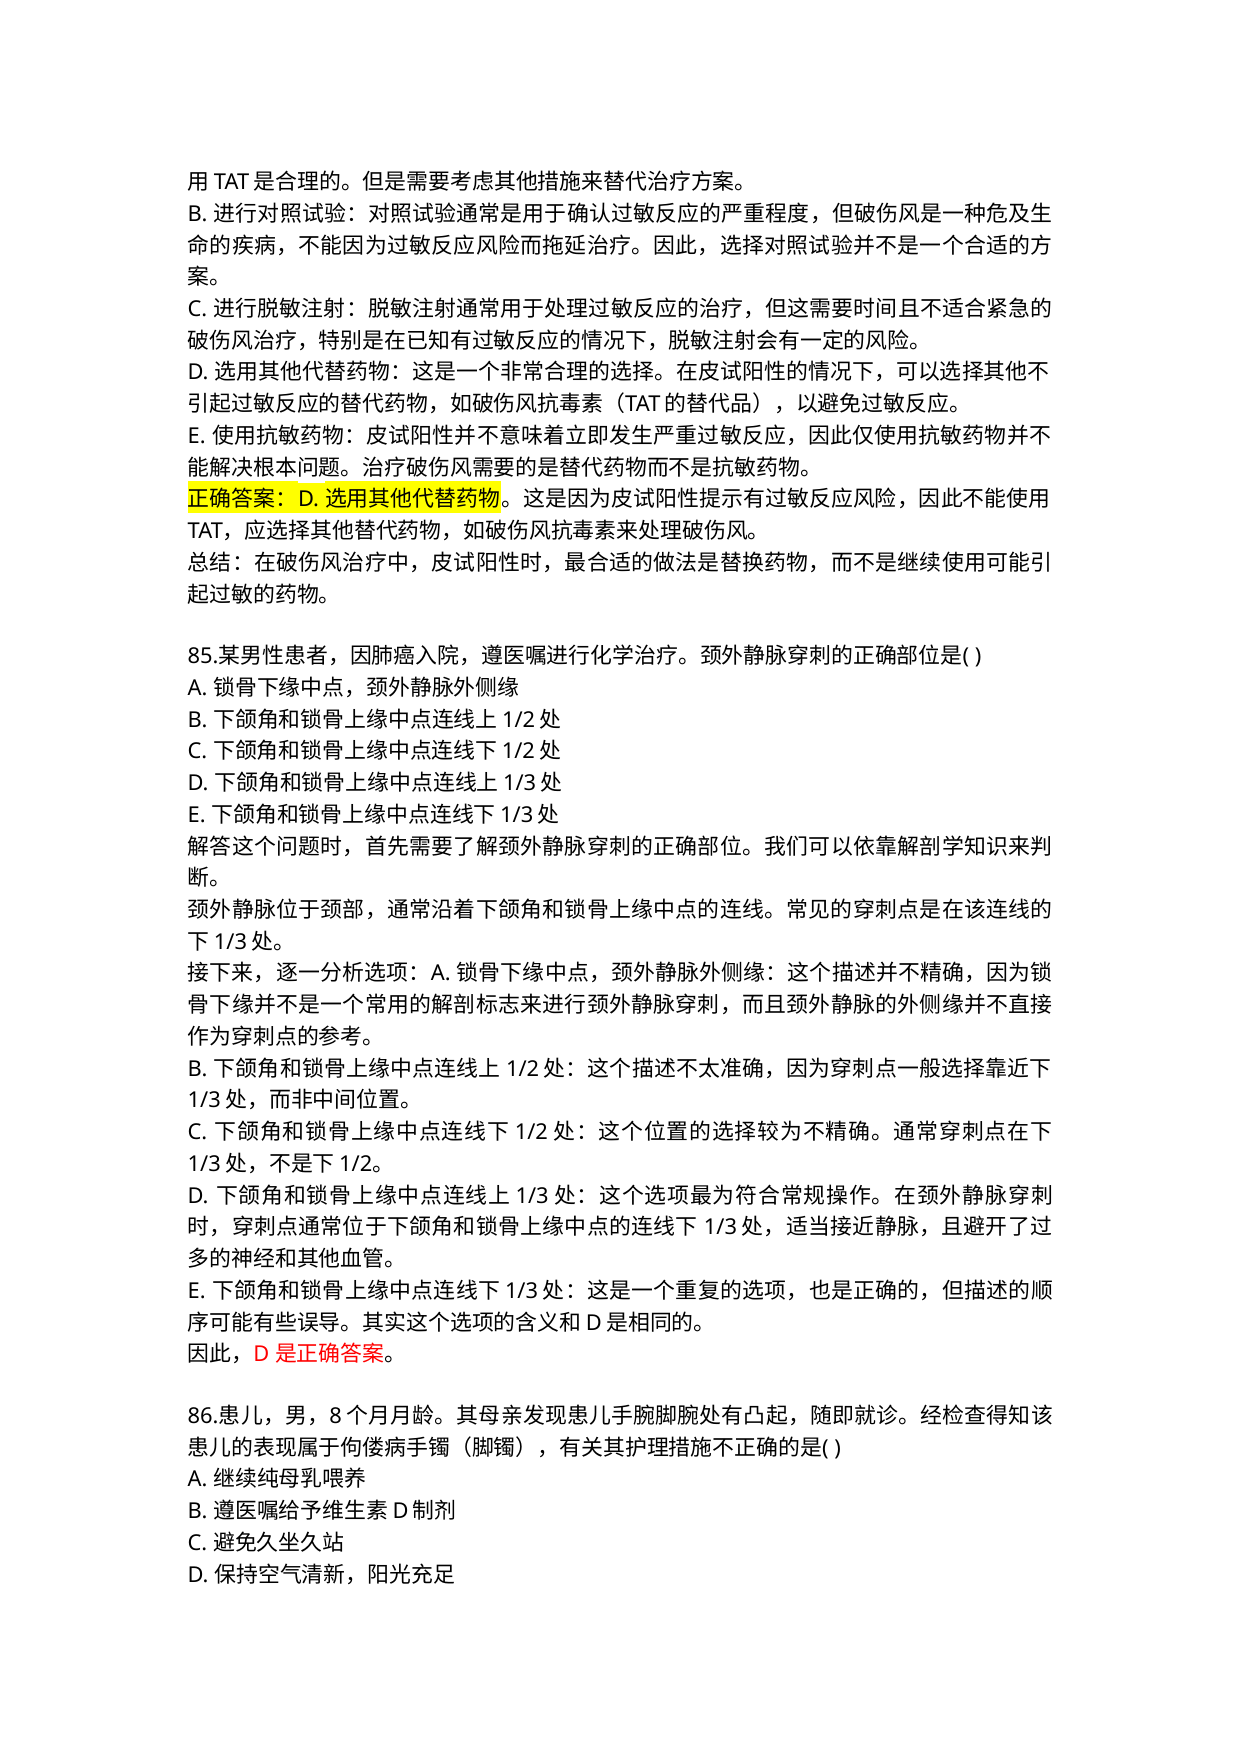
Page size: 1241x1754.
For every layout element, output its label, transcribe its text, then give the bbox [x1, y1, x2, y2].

text 86.患儿，男，8个月月龄。其母亲发现患儿手腕脚腕处有凸起，随即就诊。经检查得知该患儿的表现属于佝偻病手镯（脚镯），有关其护理措施不正确的是( ) [187, 1398, 1053, 1461]
text 85.某男性患者，因肺癌入院，遵医嘱进行化学治疗。颈外静脉穿刺的正确部位是( ) [187, 638, 1053, 670]
text B. 下颌角和锁骨上缘中点连线上1/2处：这个描述不太准确，因为穿刺点一般选择靠近下1/3处，而非中间位置。 [187, 1051, 1053, 1114]
text C. 下颌角和锁骨上缘中点连线下1/2处：这个位置的选择较为不精确。通常穿刺点在下1/3处，不是下1/2。 [187, 1114, 1053, 1178]
text 接下来，逐一分析选项：A. 锁骨下缘中点，颈外静脉外侧缘：这个描述并不精确，因为锁骨下缘并不是一个常用的解剖标志来进行颈外静脉穿刺，而且颈外静脉的外侧缘并不直接作为穿刺点的参考。 [187, 955, 1053, 1051]
text B. 下颌角和锁骨上缘中点连线上1/2处 [187, 702, 1053, 733]
text D. 保持空气清新，阳光充足 [187, 1557, 1053, 1588]
text E. 下颌角和锁骨上缘中点连线下1/3处：这是一个重复的选项，也是正确的，但描述的顺序可能有些误导。其实这个选项的含义和D是相同的。 [187, 1273, 1053, 1336]
text 解答这个问题时，首先需要了解颈外静脉穿刺的正确部位。我们可以依靠解剖学知识来判断。 [187, 829, 1053, 892]
text C. 下颌角和锁骨上缘中点连线下1/2处 [187, 733, 1053, 765]
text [179, 162, 1061, 196]
text B. 进行对照试验：对照试验通常是用于确认过敏反应的严重程度，但破伤风是一种危及生命的疾病，不能因为过敏反应风险而拖延治疗。因此，选择对照试验并不是一个合适的方案。 [187, 196, 1053, 291]
text E. 使用抗敏药物：皮试阳性并不意味着立即发生严重过敏反应，因此仅使用抗敏药物并不能解决根本问题。治疗破伤风需要的是替代药物而不是抗敏药物。 [187, 418, 1053, 481]
text 正确答案：D. 选用其他代替药物。这是因为皮试阳性提示有过敏反应风险，因此不能使用TAT，应选择其他替代药物，如破伤风抗毒素来处理破伤风。 [187, 481, 1053, 545]
text D. 下颌角和锁骨上缘中点连线上1/3处 [187, 765, 1053, 797]
text A. 锁骨下缘中点，颈外静脉外侧缘 [187, 670, 1053, 702]
text A. 继续纯母乳喂养 [187, 1461, 1053, 1493]
text 因此，D 是正确答案。 [187, 1336, 1053, 1368]
text B. 遵医嘱给予维生素D制剂 [187, 1493, 1053, 1525]
text C. 进行脱敏注射：脱敏注射通常用于处理过敏反应的治疗，但这需要时间且不适合紧急的破伤风治疗，特别是在已知有过敏反应的情况下，脱敏注射会有一定的风险。 [187, 291, 1053, 354]
text D. 选用其他代替药物：这是一个非常合理的选择。在皮试阳性的情况下，可以选择其他不引起过敏反应的替代药物，如破伤风抗毒素（TAT的替代品），以避免过敏反应。 [187, 354, 1053, 418]
text E. 下颌角和锁骨上缘中点连线下1/3处 [187, 797, 1053, 829]
text 颈外静脉位于颈部，通常沿着下颌角和锁骨上缘中点的连线。常见的穿刺点是在该连线的下1/3处。 [187, 892, 1053, 955]
text D. 下颌角和锁骨上缘中点连线上1/3处：这个选项最为符合常规操作。在颈外静脉穿刺时，穿刺点通常位于下颌角和锁骨上缘中点的连线下1/3处，适当接近静脉，且避开了过多的神经和其他血管。 [187, 1178, 1053, 1273]
text C. 避免久坐久站 [187, 1525, 1053, 1557]
text 总结：在破伤风治疗中，皮试阳性时，最合适的做法是替换药物，而不是继续使用可能引起过敏的药物。 [187, 545, 1053, 608]
